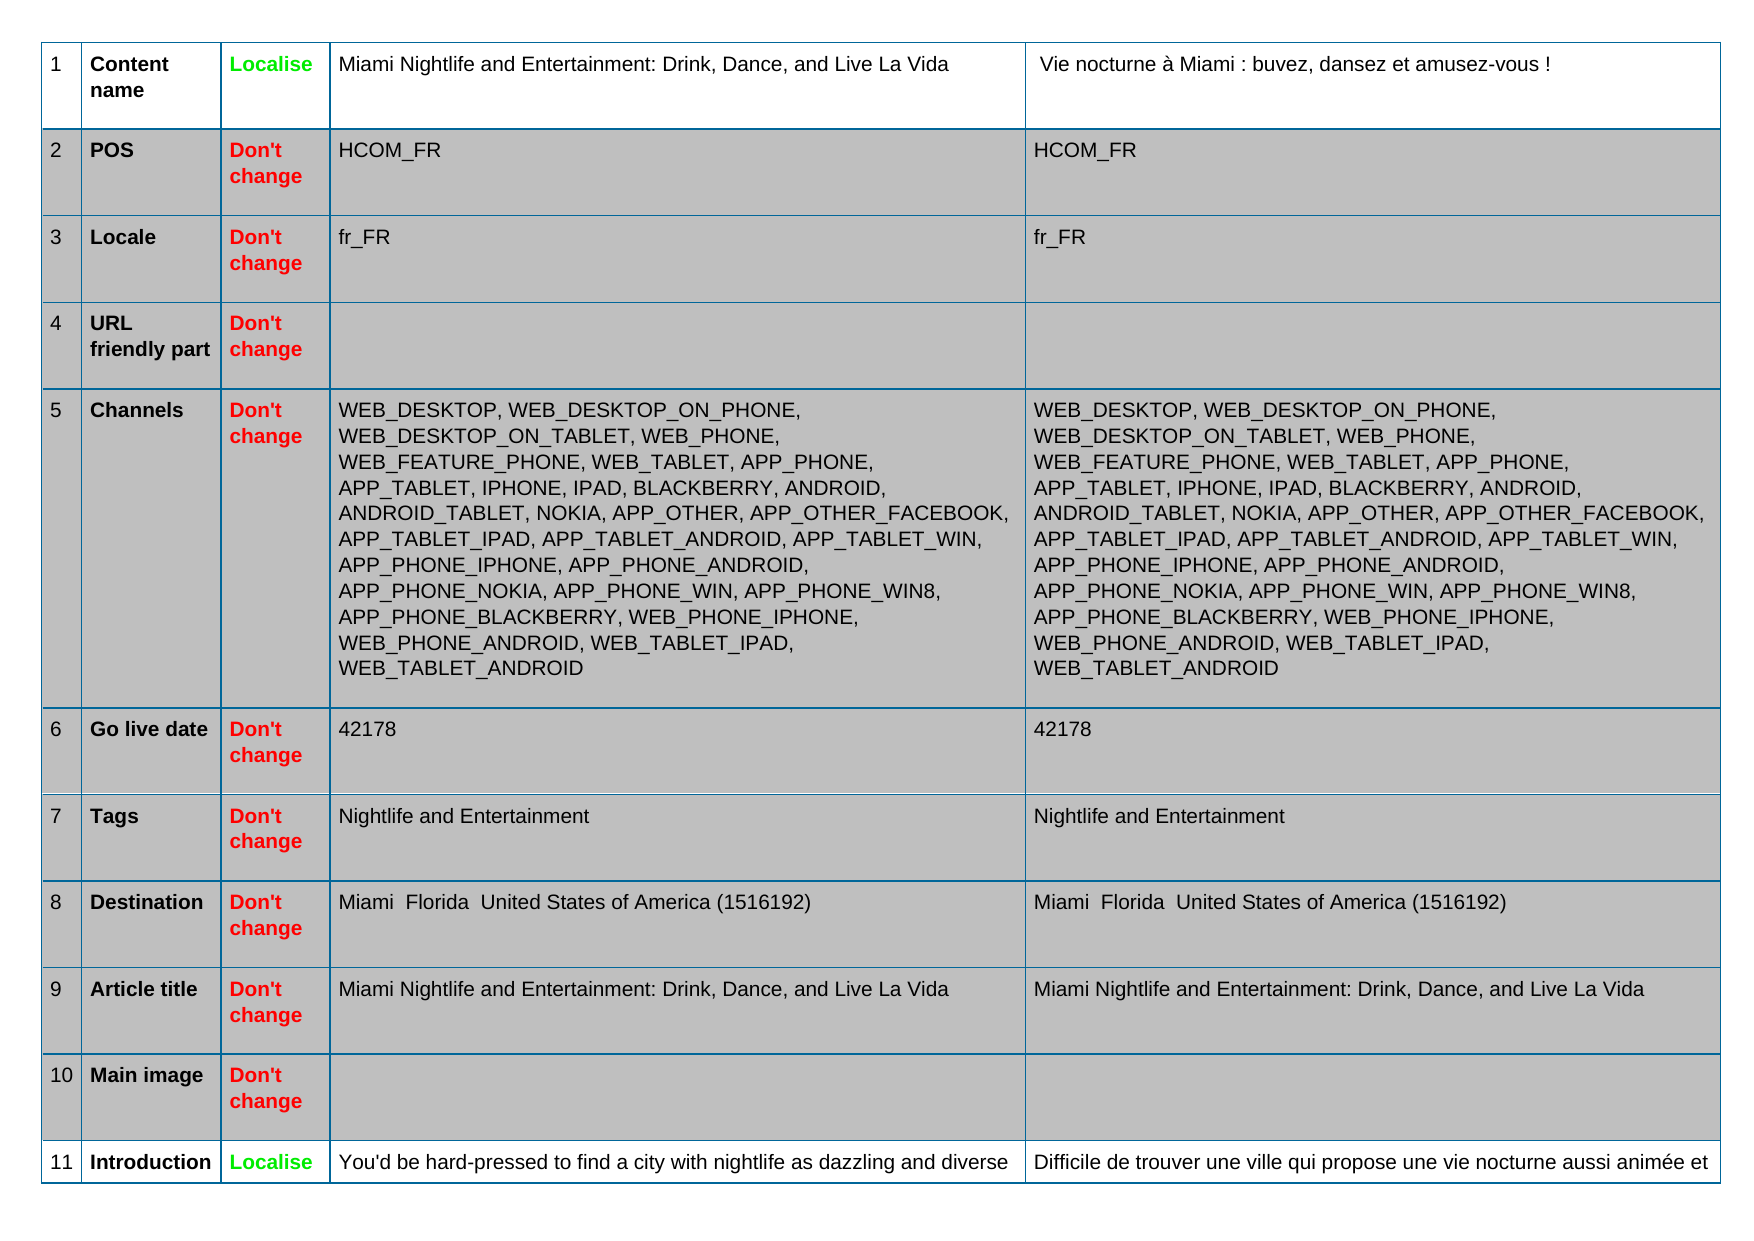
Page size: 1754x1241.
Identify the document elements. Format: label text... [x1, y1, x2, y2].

table_cell Nightlife and Entertainment [1026, 795, 1720, 880]
table_cell WEB_DESKTOP, WEB_DESKTOP_ON_PHONE, WEB_DESKTOP_ON_TABLET, WEB_PHONE, WEB_FEATURE_PHONE, WEB_TABLET, APP_PHONE, APP_TABLET, IPHONE, IPAD, BLACKBERRY, ANDROID, ANDROID_TABLET, NOKIA, APP_OTHER, APP_OTHER_FACEBOOK, APP_TABLET_IPAD, APP_TABLET_ANDROID, APP_TABLET_WIN, APP_PHONE_IPHONE, APP_PHONE_ANDROID, APP_PHONE_NOKIA, APP_PHONE_WIN, APP_PHONE_WIN8, APP_PHONE_BLACKBERRY, WEB_PHONE_IPHONE, WEB_PHONE_ANDROID, WEB_TABLET_IPAD, WEB_TABLET_ANDROID [331, 390, 1025, 707]
table_cell 42178 [1026, 709, 1720, 793]
table_cell Tags [82, 795, 220, 880]
table_cell Article title [82, 968, 220, 1053]
table_cell URL friendly part [82, 303, 220, 388]
table_cell Miami Nightlife and Entertainment: Drink, Dance, and Live La Vida [1026, 968, 1720, 1053]
table_cell Introduction [82, 1141, 220, 1182]
table_cell 10 [42, 1054, 81, 1140]
table_cell fr_FR [1026, 216, 1720, 301]
table_cell HCOM_FR [331, 130, 1025, 215]
table_cell Don't change [222, 303, 329, 388]
table_cell Miami Nightlife and Entertainment: Drink, Dance, and Live La Vida [331, 968, 1025, 1053]
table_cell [1026, 1141, 1720, 1182]
table_cell [331, 303, 1025, 388]
table_cell Main image [82, 1055, 220, 1140]
table_cell Don't change [222, 390, 329, 707]
table_cell Localise [222, 1141, 329, 1182]
table_cell 4 [42, 303, 81, 388]
table_cell 8 [42, 881, 81, 967]
table_cell 2 [42, 129, 81, 215]
table_cell Miami Florida United States of America (1516192) [331, 882, 1025, 967]
table_cell Nightlife and Entertainment [331, 795, 1025, 880]
table_cell Don't change [222, 709, 329, 793]
table_cell Don't change [222, 1055, 329, 1140]
table_cell Don't change [222, 795, 329, 880]
table_cell Channels [82, 390, 220, 707]
table_header Localise [222, 43, 329, 128]
table_cell WEB_DESKTOP, WEB_DESKTOP_ON_PHONE, WEB_DESKTOP_ON_TABLET, WEB_PHONE, WEB_FEATURE_PHONE, WEB_TABLET, APP_PHONE, APP_TABLET, IPHONE, IPAD, BLACKBERRY, ANDROID, ANDROID_TABLET, NOKIA, APP_OTHER, APP_OTHER_FACEBOOK, APP_TABLET_IPAD, APP_TABLET_ANDROID, APP_TABLET_WIN, APP_PHONE_IPHONE, APP_PHONE_ANDROID, APP_PHONE_NOKIA, APP_PHONE_WIN, APP_PHONE_WIN8, APP_PHONE_BLACKBERRY, WEB_PHONE_IPHONE, WEB_PHONE_ANDROID, WEB_TABLET_IPAD, WEB_TABLET_ANDROID [1026, 390, 1720, 707]
table_cell Go live date [82, 709, 220, 793]
table_cell 3 [42, 216, 81, 301]
table_cell HCOM_FR [1026, 130, 1720, 215]
table_cell [1026, 303, 1720, 388]
table_cell Don't change [222, 882, 329, 967]
table_cell 42178 [331, 709, 1025, 793]
table_header Vie nocturne à Miami : buvez, dansez et amusez-vous ! [1026, 43, 1720, 128]
table_cell Don't change [222, 130, 329, 215]
table_cell 11 [42, 1141, 81, 1182]
table_cell [331, 1055, 1025, 1140]
table_header 1 [42, 43, 81, 128]
table_header Miami Nightlife and Entertainment: Drink, Dance, and Live La Vida [331, 43, 1025, 128]
table_cell Locale [82, 216, 220, 301]
table_cell [1026, 1055, 1720, 1140]
table_cell 6 [42, 708, 81, 793]
table_cell POS [82, 130, 220, 215]
table_cell 9 [42, 968, 81, 1053]
table_cell Miami Florida United States of America (1516192) [1026, 882, 1720, 967]
table_cell fr_FR [331, 216, 1025, 301]
table_header Content name [82, 43, 220, 128]
table_cell Don't change [222, 968, 329, 1053]
table_cell 5 [42, 389, 81, 707]
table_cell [331, 1141, 1025, 1182]
table_cell Destination [82, 882, 220, 967]
table_cell 7 [42, 795, 81, 880]
table_cell Don't change [222, 216, 329, 301]
